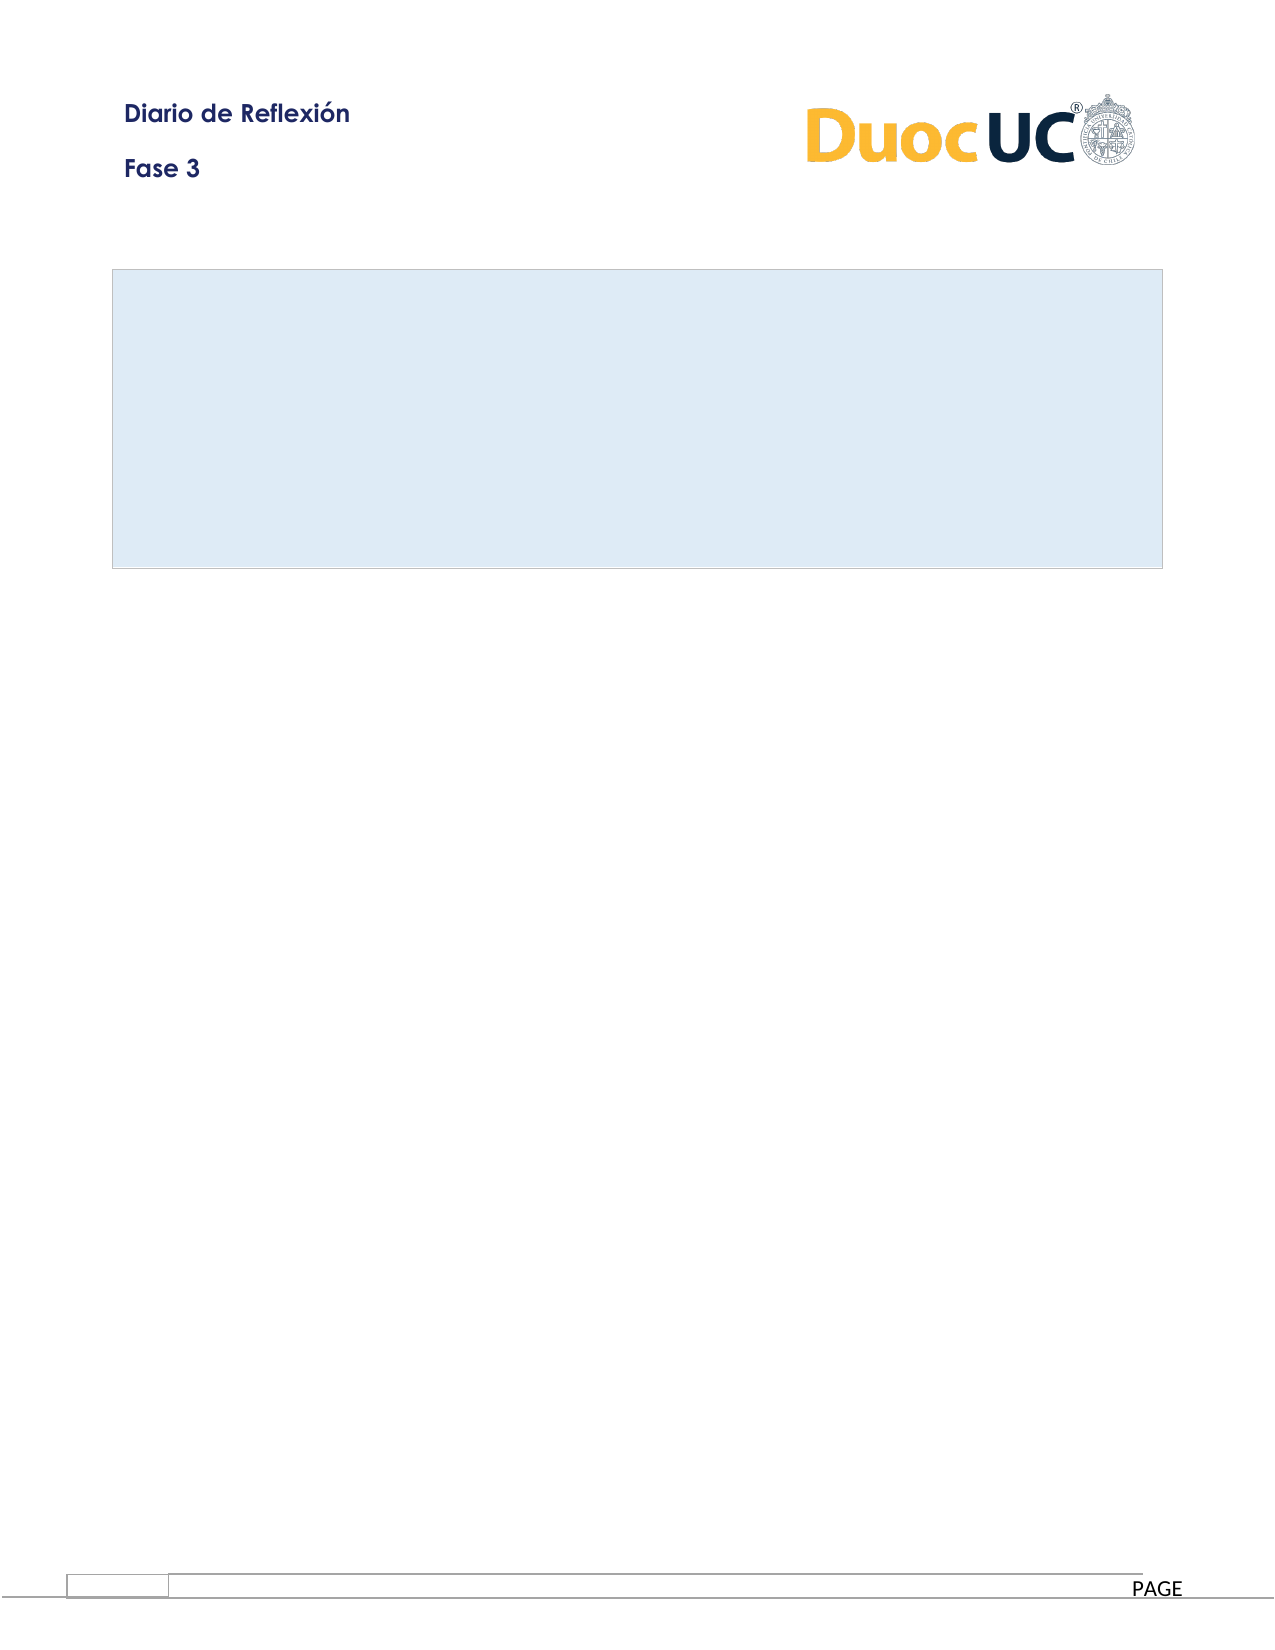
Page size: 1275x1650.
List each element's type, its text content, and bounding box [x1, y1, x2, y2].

picture [807, 94, 1135, 165]
